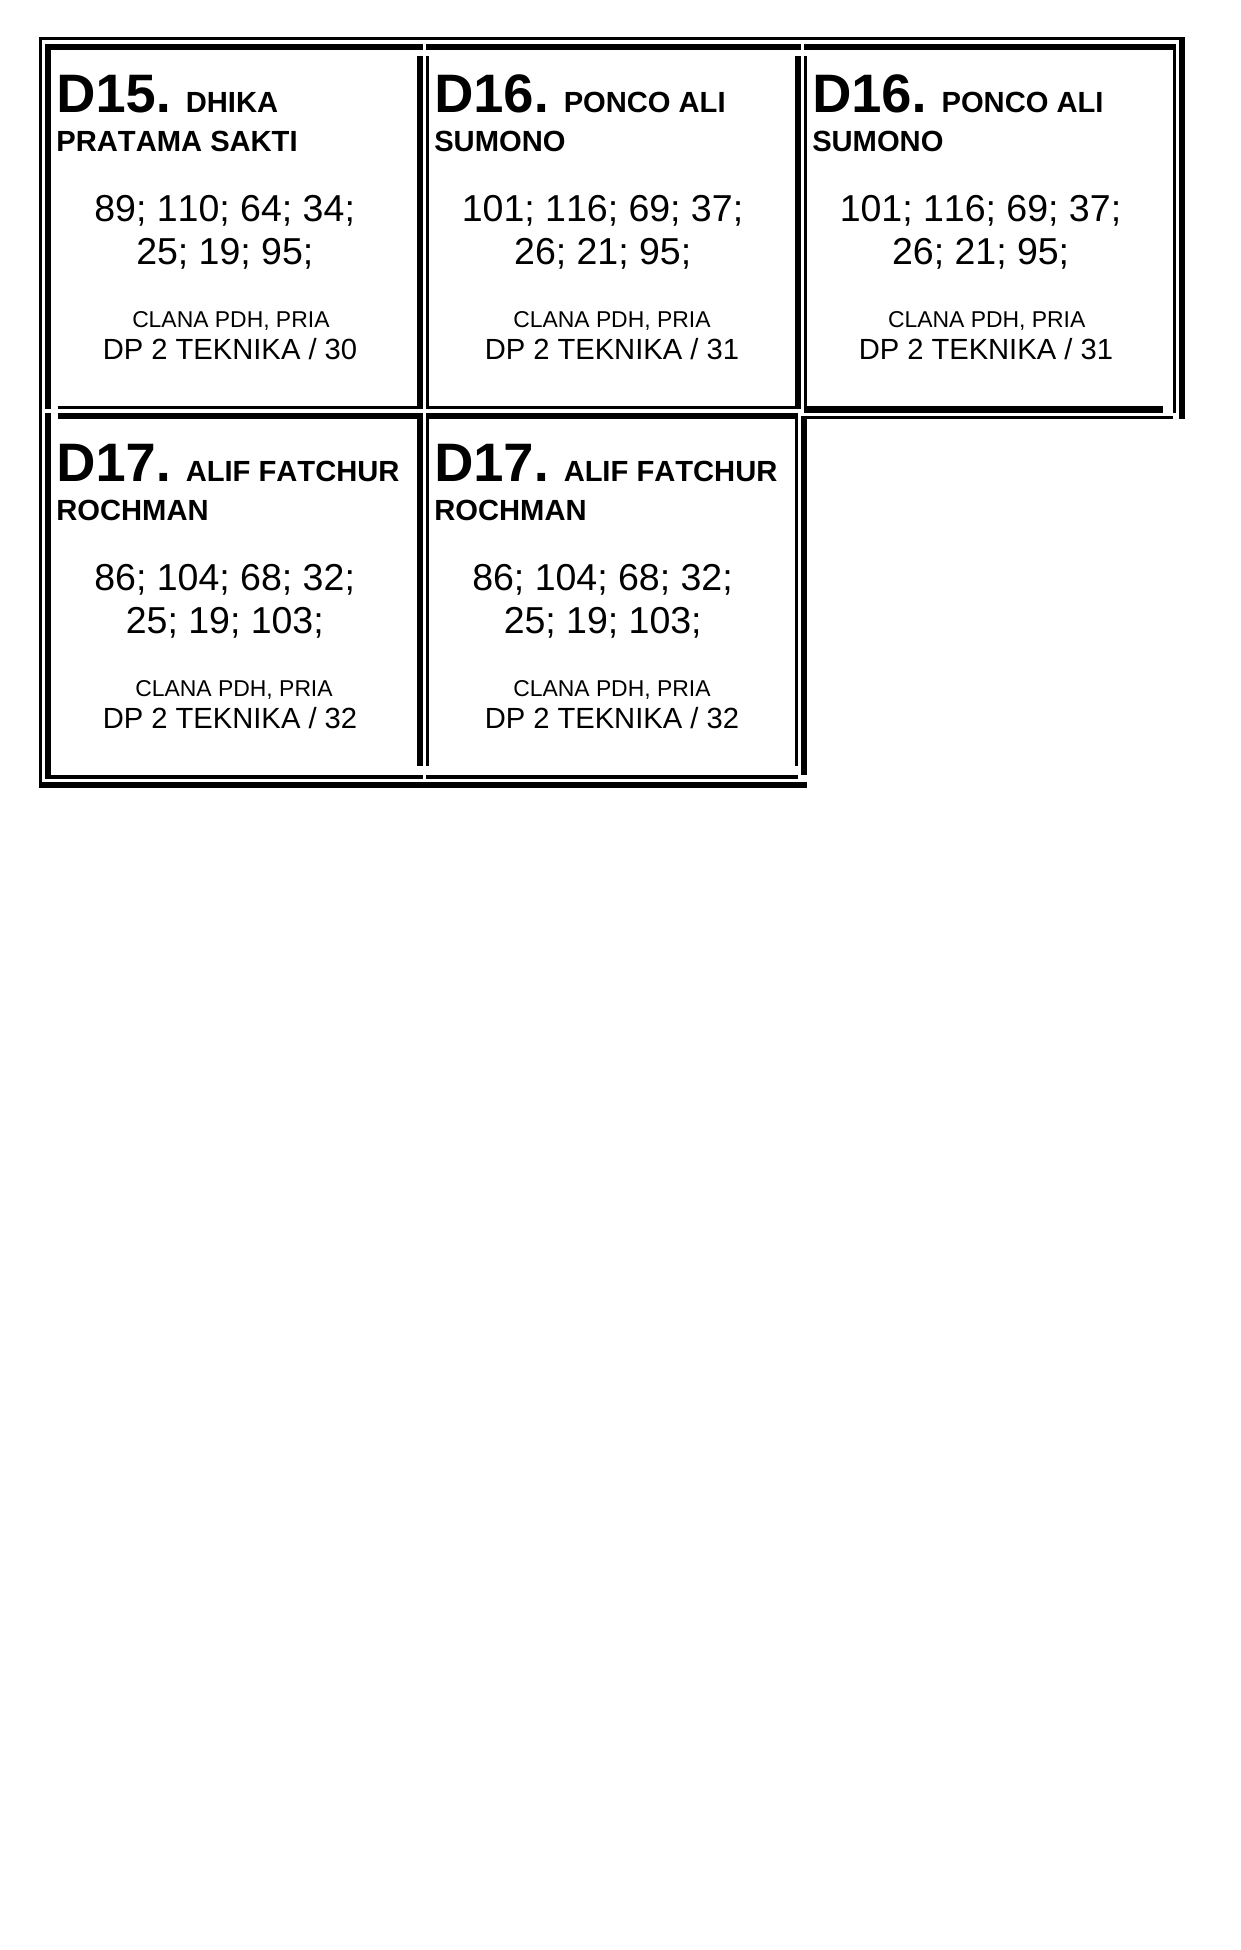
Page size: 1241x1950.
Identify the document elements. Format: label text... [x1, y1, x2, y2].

table_cell D16. PONCO ALI SUMONO 101; 116; 69; 37; 26; 21; 95; CLANA PDH, PRIA DP 2 TEKNIKA / 31 [423, 40, 801, 406]
table_cell D15. DHIKA PRATAMA SAKTI 89; 110; 64; 34; 25; 19; 95; CLANA PDH, PRIA DP 2 TEKNIKA / 30 [51, 50, 423, 406]
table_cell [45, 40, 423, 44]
table_cell D17. ALIF FATCHUR ROCHMAN 86; 104; 68; 32; 25; 19; 103; CLANA PDH, PRIA DP 2 TEKNIKA / 32 [45, 406, 423, 775]
table_cell D16. PONCO ALI SUMONO 101; 116; 69; 37; 26; 21; 95; CLANA PDH, PRIA DP 2 TEKNIKA / 31 [801, 40, 1179, 406]
table_cell D17. ALIF FATCHUR ROCHMAN 86; 104; 68; 32; 25; 19; 103; CLANA PDH, PRIA DP 2 TEKNIKA / 32 [423, 406, 801, 775]
